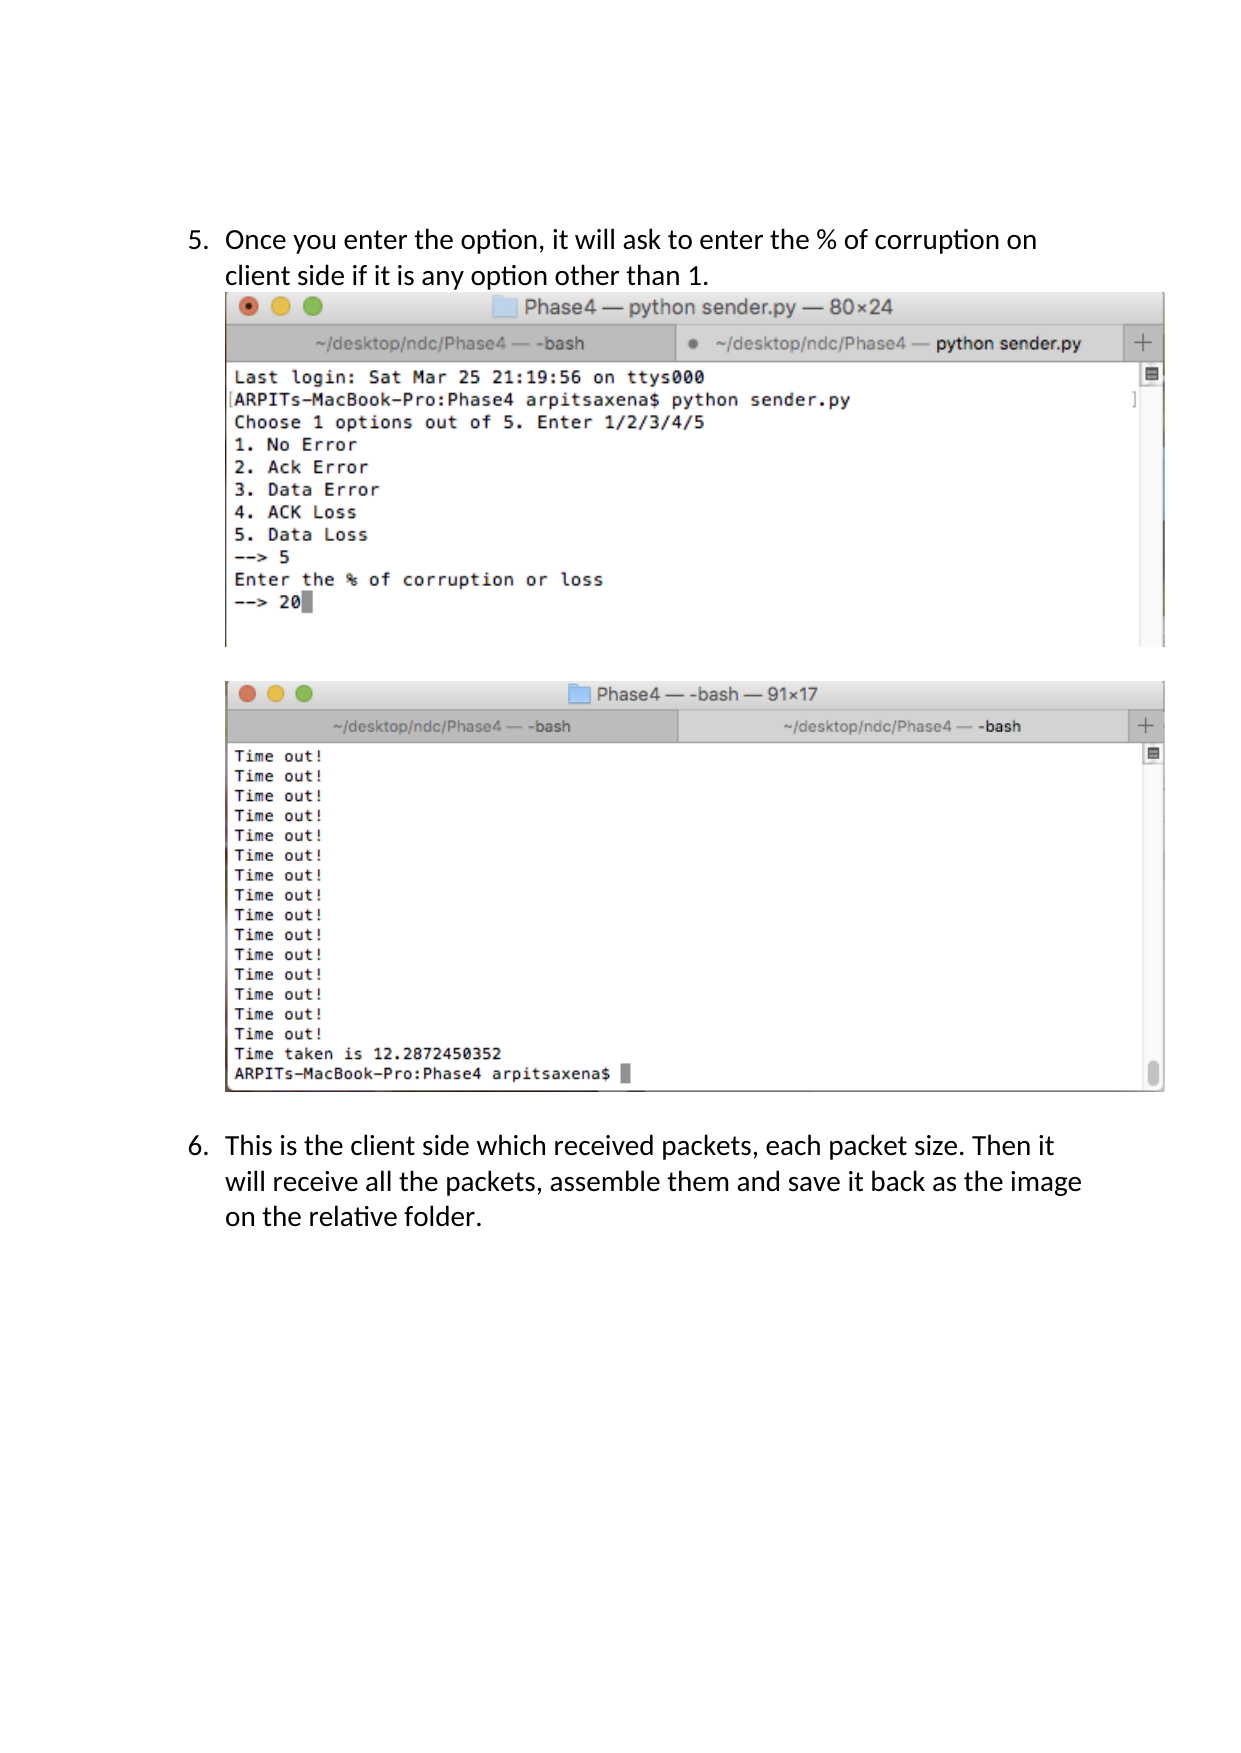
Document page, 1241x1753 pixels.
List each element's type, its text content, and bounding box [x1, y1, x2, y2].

list This is the client side which received packets, each packet size. Then it will receive all the packets, assemble them and save it back as the image on the relative folder. [187, 1127, 1090, 1234]
picture [225, 681, 1165, 1092]
picture [225, 292, 1165, 647]
